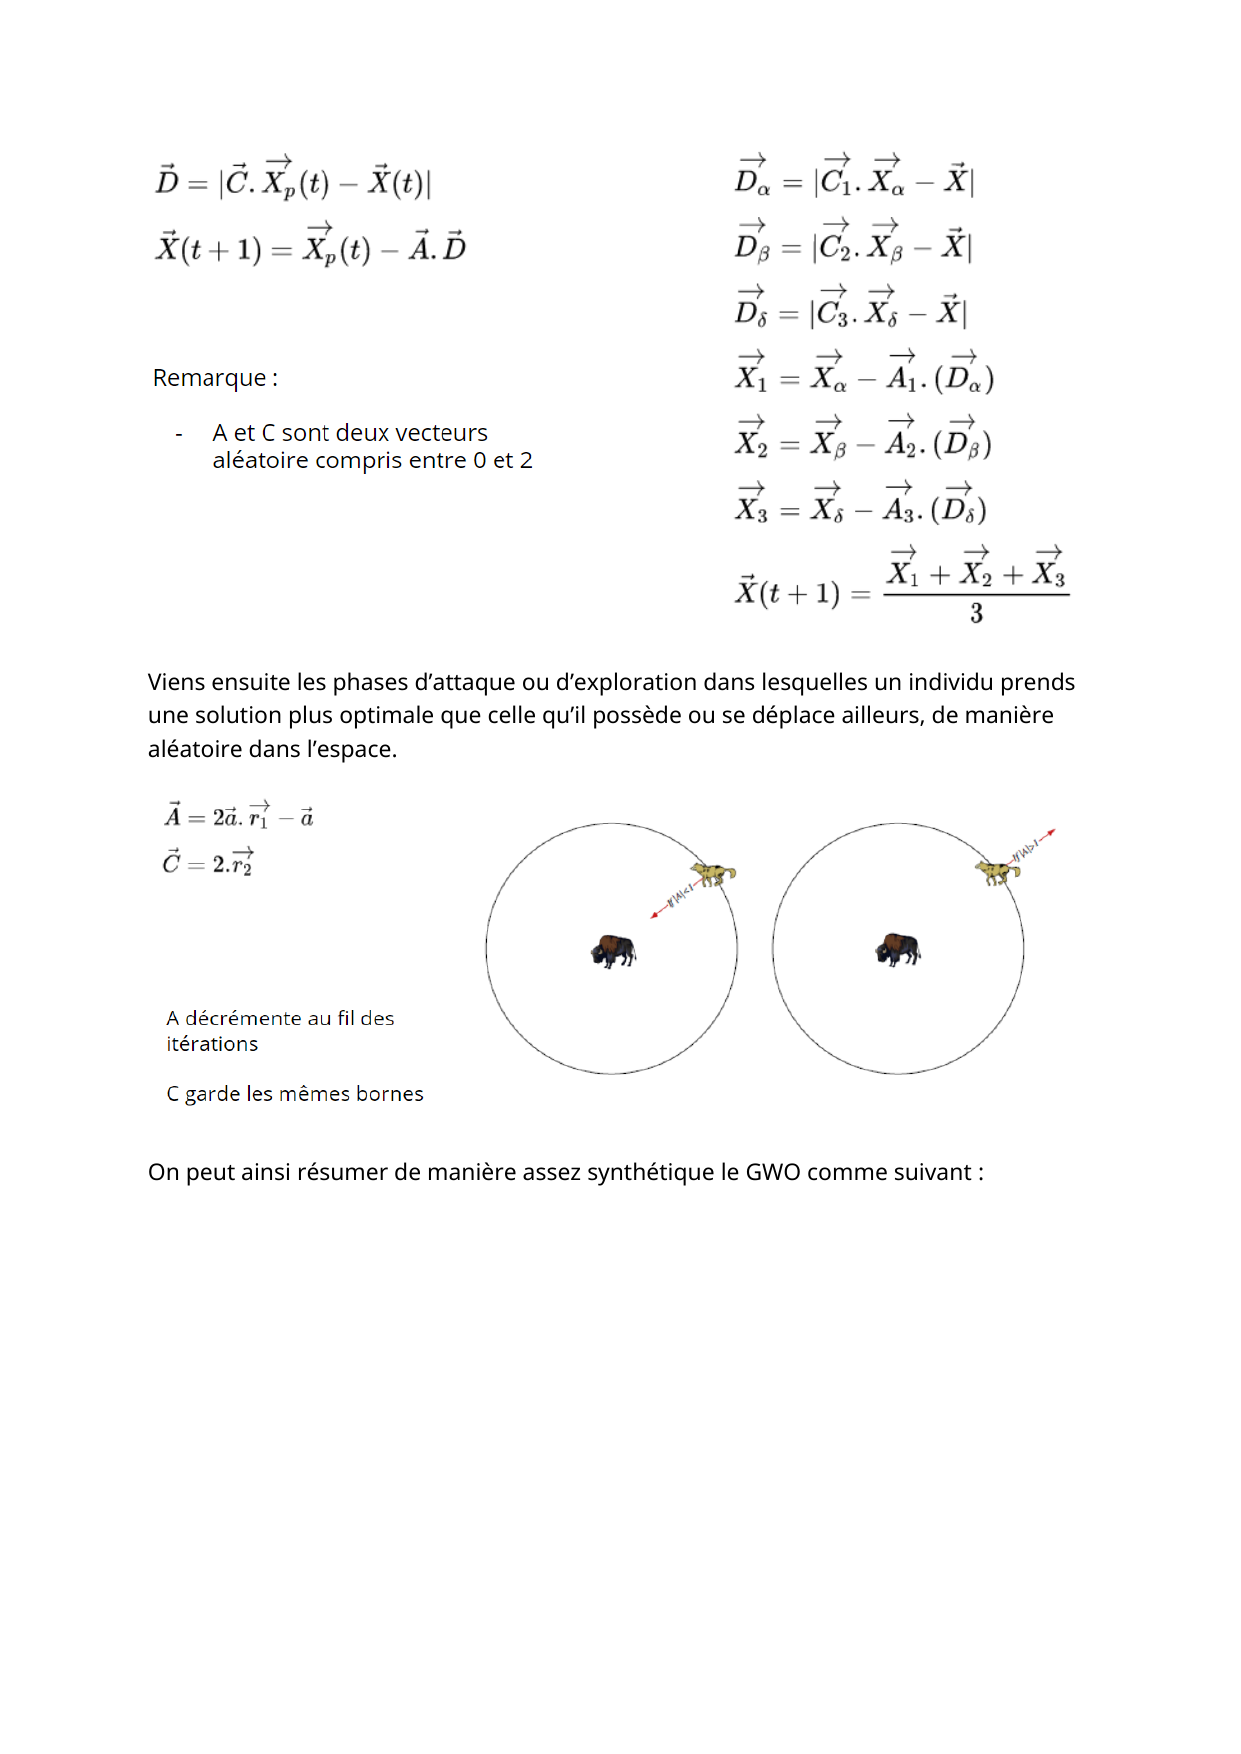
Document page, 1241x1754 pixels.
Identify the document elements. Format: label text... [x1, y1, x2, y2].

text Viens ensuite les phases d’attaque ou d’exploration dans lesquelles un individu prends une solution plus optimale que celle qu’il possède ou se déplace ailleurs, de manière aléatoire dans l’espace. [148, 666, 1093, 764]
picture [147, 783, 1092, 1137]
picture [147, 147, 1092, 647]
text On peut ainsi résumer de manière assez synthétique le GWO comme suivant : [148, 1156, 1093, 1187]
